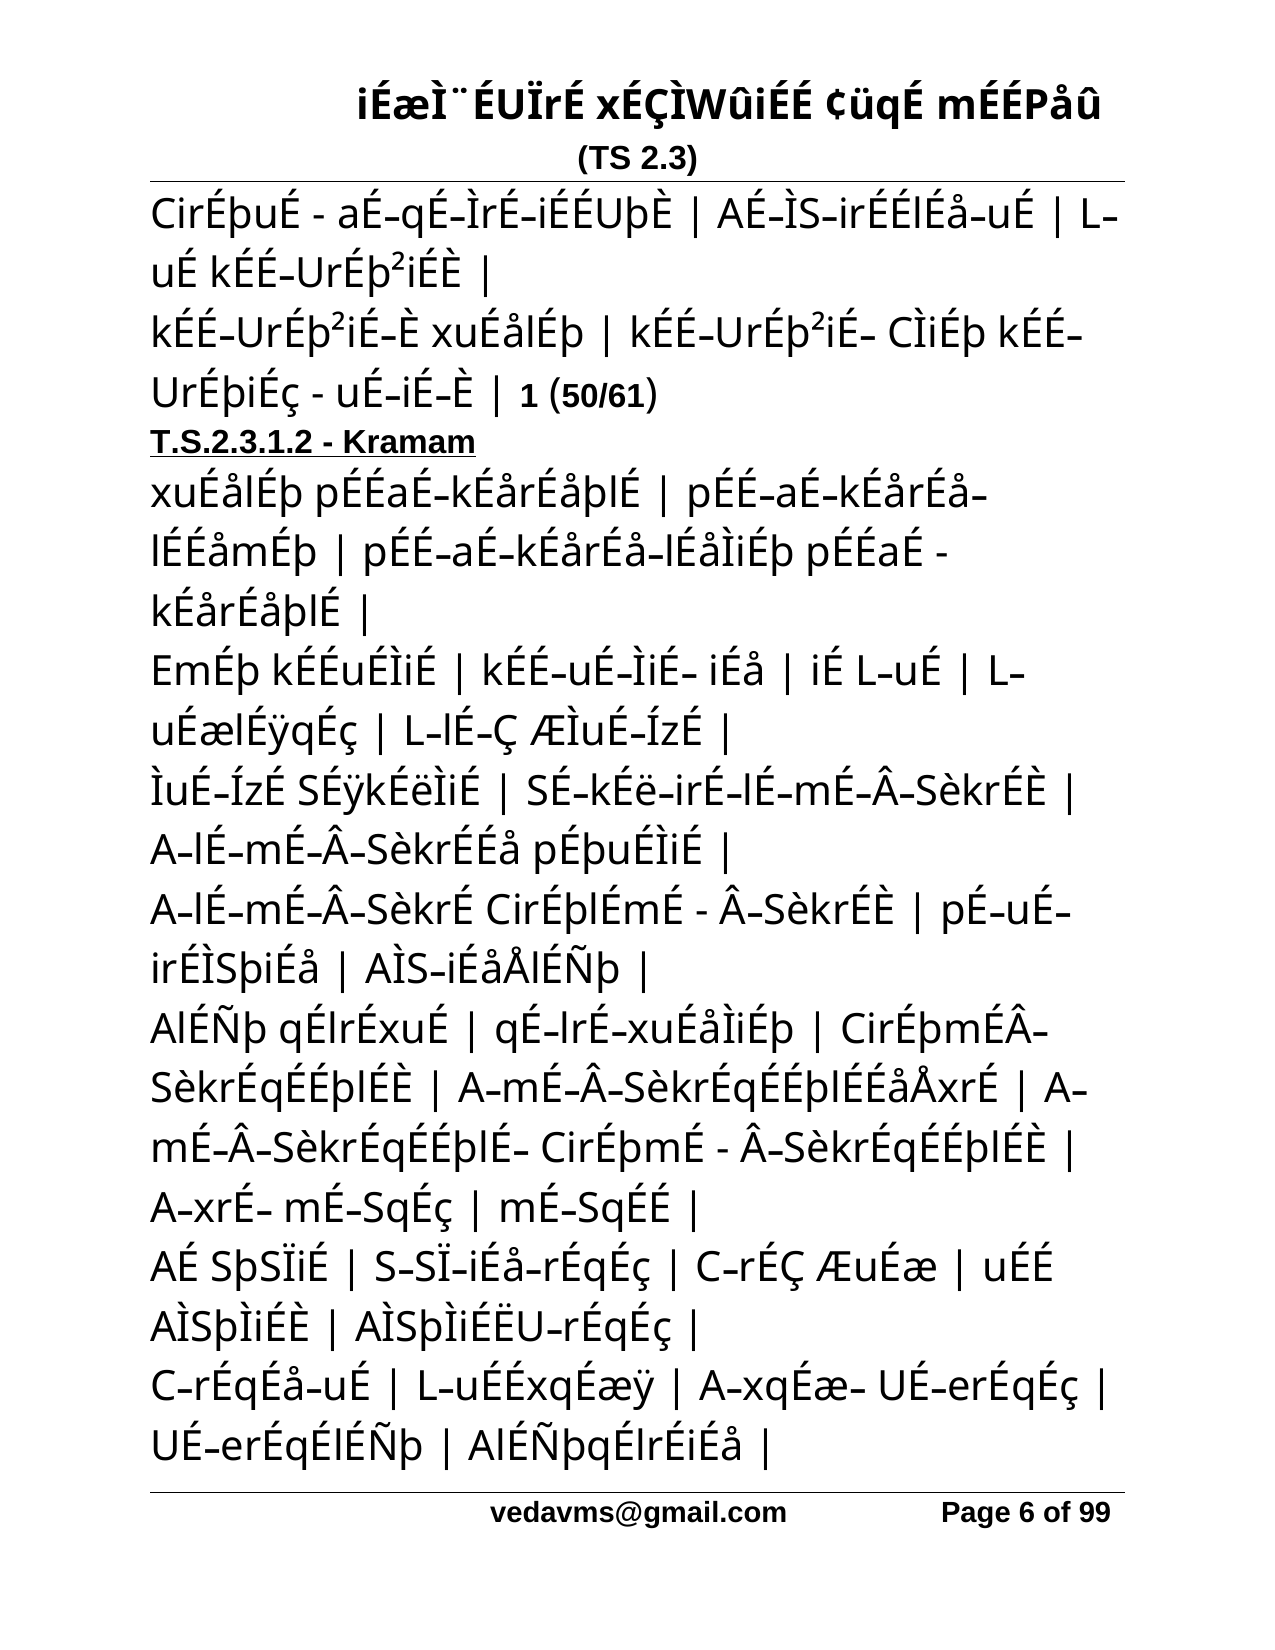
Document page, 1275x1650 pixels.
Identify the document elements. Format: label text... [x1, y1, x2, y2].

text C–rÉqÉå–uÉ | L–uÉÉxqÉæÿ | A–xqÉæ– UÉ–erÉqÉç | UÉ–erÉqÉlÉÑþ | AlÉÑþqÉlrÉiÉå | [150, 1356, 1125, 1472]
text AlÉÑþ qÉlrÉxuÉ | qÉ–lrÉ–xuÉåÌiÉþ | CirÉþmÉÂ–SèkrÉqÉÉþlÉÈ | A–mÉ–Â–SèkrÉqÉÉþlÉÉåÅxrÉ | A–mÉ–Â–SèkrÉqÉÉþlÉ– CirÉþmÉ - Â–SèkrÉqÉÉþlÉÈ | A–xrÉ– mÉ–SqÉç | mÉ–SqÉÉ | [150, 999, 1125, 1234]
text T.S.2.3.1.2 - Kramam [150, 422, 1094, 461]
text A–lÉ–mÉ–Â–SèkrÉ CirÉþlÉmÉ - Â–SèkrÉÈ | pÉ–uÉ–irÉÌSþiÉå | AÌS–iÉåÅlÉÑþ | [150, 879, 1125, 996]
text ÌuÉ–ÍzÉ SÉÿkÉëÌiÉ | SÉ–kÉë–irÉ–lÉ–mÉ–Â–SèkrÉÈ | A–lÉ–mÉ–Â–SèkrÉÉå pÉþuÉÌiÉ | [150, 760, 1125, 877]
text xuÉålÉþ pÉÉaÉ–kÉårÉåþlÉ | pÉÉ–aÉ–kÉårÉå–lÉÉåmÉþ | pÉÉ–aÉ–kÉårÉå–lÉåÌiÉþ pÉÉaÉ - kÉårÉåþlÉ | [150, 462, 1125, 638]
text AÉ SþSÏiÉ | S–SÏ–iÉå–rÉqÉç | C–rÉÇ ÆuÉæ | uÉÉ AÌSþÌiÉÈ | AÌSþÌiÉËU–rÉqÉç | [150, 1237, 1125, 1353]
text EmÉþ kÉÉuÉÌiÉ | kÉÉ–uÉ–ÌiÉ– iÉå | iÉ L–uÉ | L–uÉælÉÿqÉç | L–lÉ–Ç ÆÌuÉ–ÍzÉ | [150, 641, 1125, 757]
text kÉÉ–UrÉþ²iÉ–È xuÉålÉþ | kÉÉ–UrÉþ²iÉ– CÌiÉþ kÉÉ–UrÉþiÉç - uÉ–iÉ–È | 1 (50/61) [150, 303, 1125, 419]
